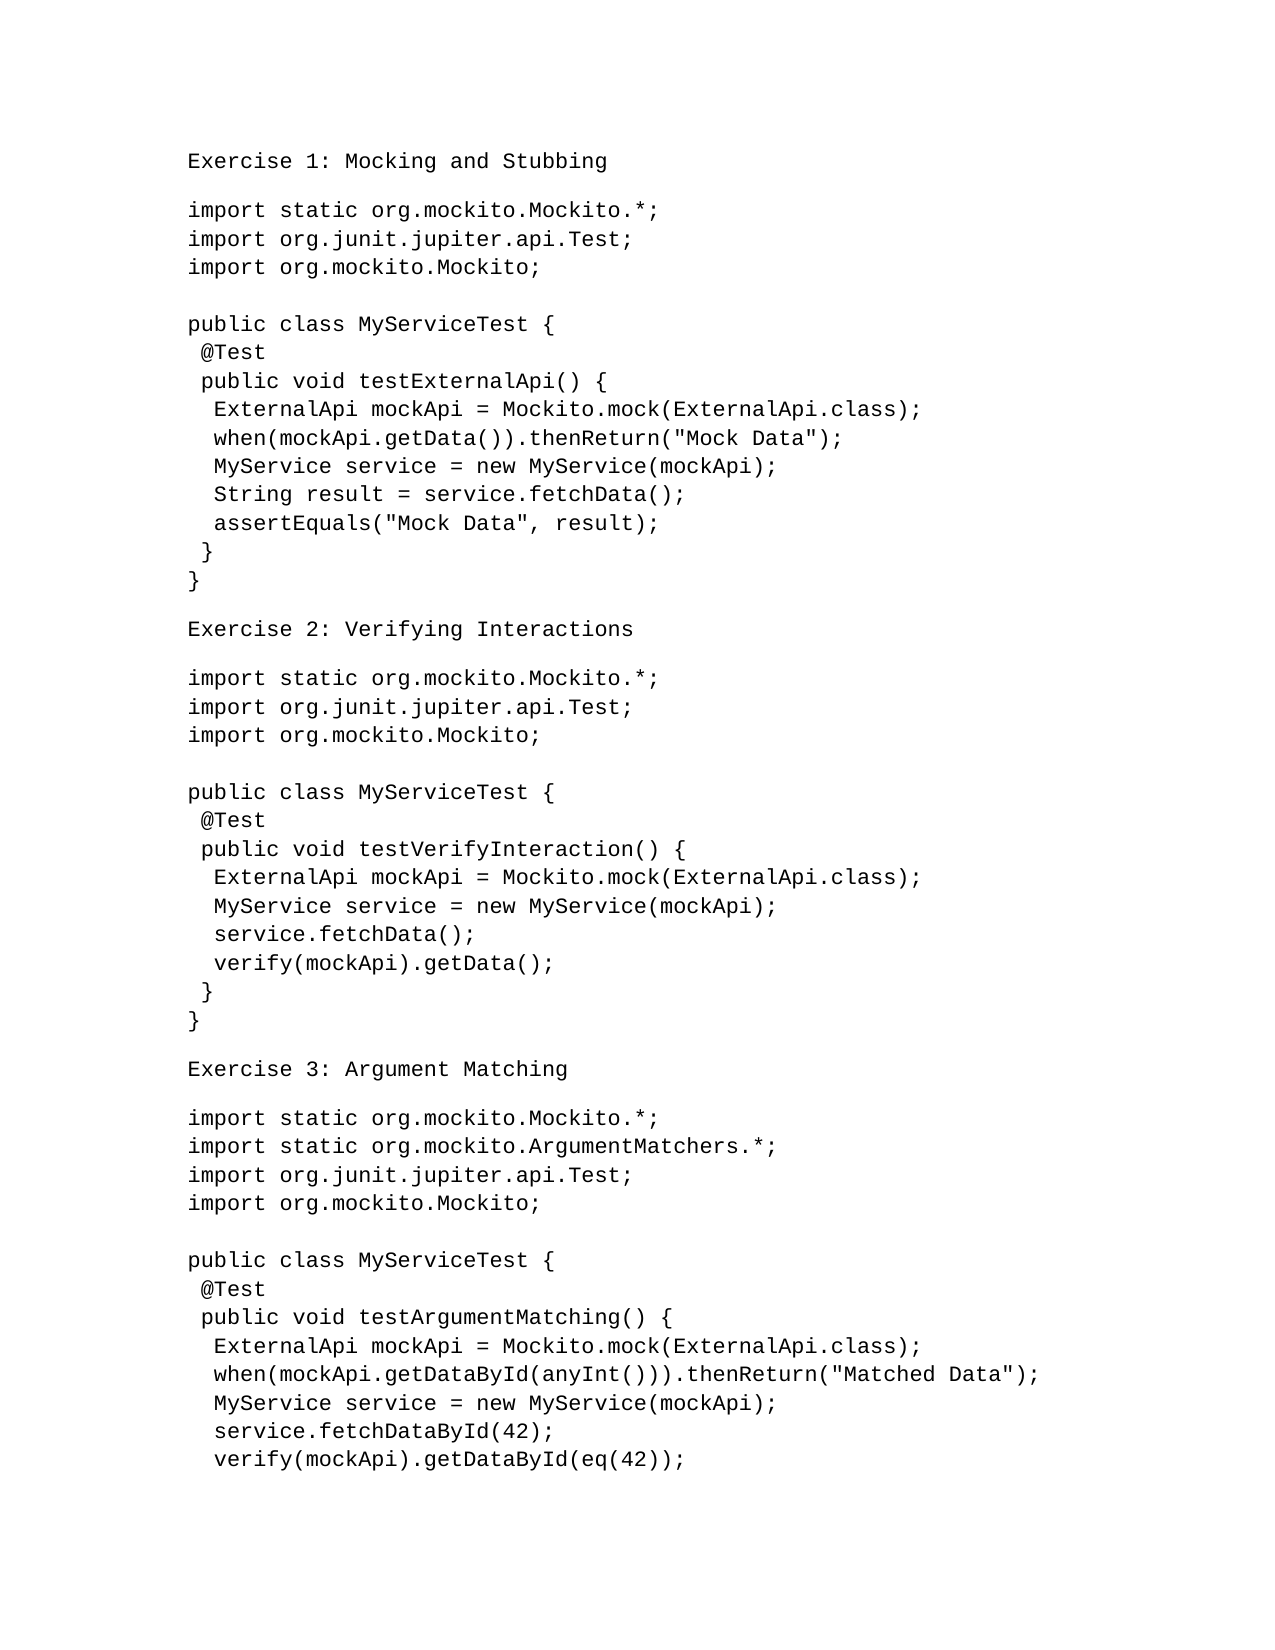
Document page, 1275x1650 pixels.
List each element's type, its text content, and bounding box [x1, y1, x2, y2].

text Exercise 3: Argument Matching [187, 1058, 1087, 1083]
text Exercise 1: Mocking and Stubbing [187, 150, 1087, 175]
text import static org.mockito.Mockito.*; import org.junit.jupiter.api.Test; import org.mockito.Mockito; public class MyServiceTest { @Test public void testExternalApi() { ExternalApi mockApi = Mockito.mock(ExternalApi.class); when(mockApi.getData()).thenReturn("Mock Data"); MyService service = new MyService(mockApi); String result = service.fetchData(); assertEquals("Mock Data", result); } } [187, 199, 1087, 594]
text import static org.mockito.Mockito.*; import org.junit.jupiter.api.Test; import org.mockito.Mockito; public class MyServiceTest { @Test public void testVerifyInteraction() { ExternalApi mockApi = Mockito.mock(ExternalApi.class); MyService service = new MyService(mockApi); service.fetchData(); verify(mockApi).getData(); } } [187, 667, 1087, 1033]
text Exercise 2: Verifying Interactions [187, 618, 1087, 643]
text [187, 1107, 1087, 1473]
